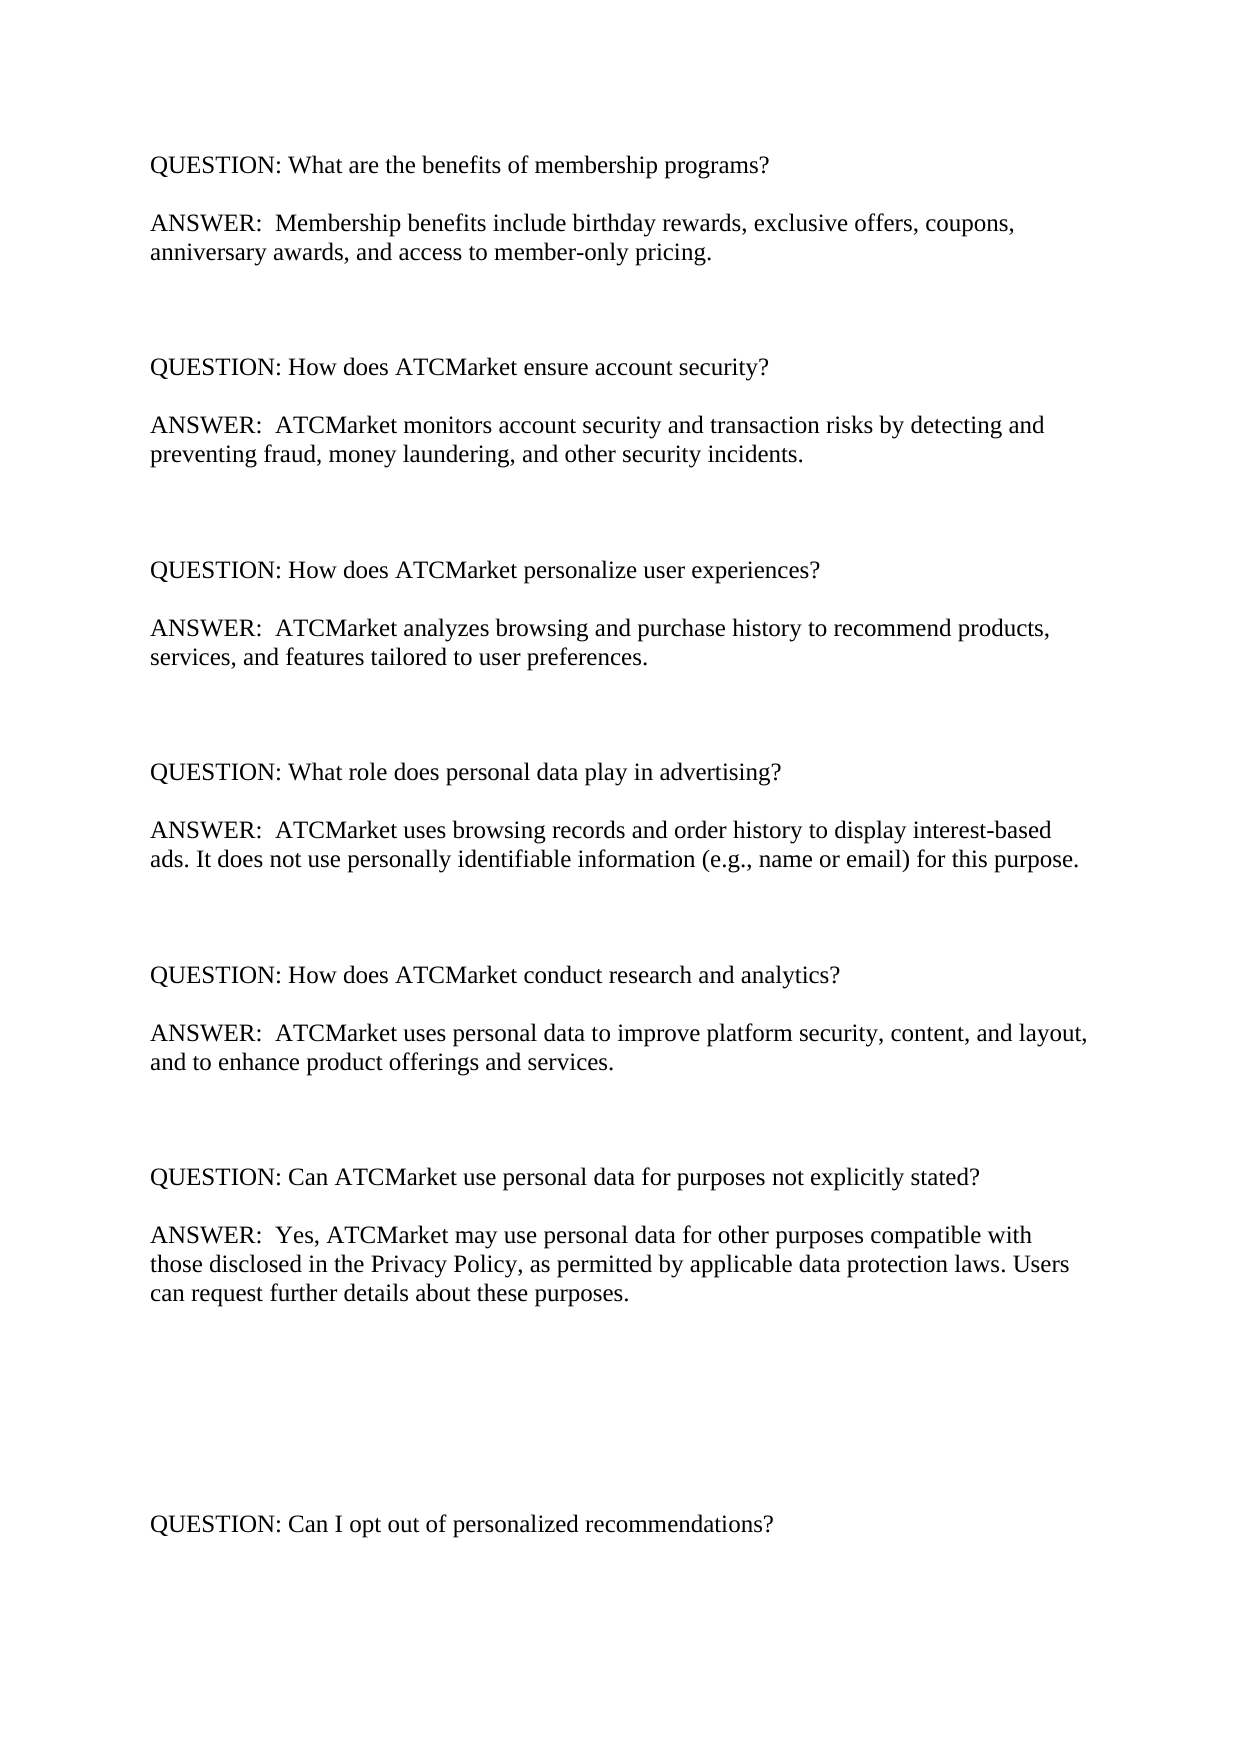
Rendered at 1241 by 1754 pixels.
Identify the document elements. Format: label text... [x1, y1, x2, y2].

text ANSWER: ATCMarket analyzes browsing and purchase history to recommend products, services, and features tailored to user preferences. [150, 613, 1090, 670]
text QUESTION: Can I opt out of personalized recommendations? [150, 1509, 1090, 1538]
text ANSWER: ATCMarket uses personal data to improve platform security, content, and layout, and to enhance product offerings and services. [150, 1018, 1090, 1075]
text QUESTION: Can ATCMarket use personal data for purposes not explicitly stated? [150, 1162, 1090, 1191]
text ANSWER: Membership benefits include birthday rewards, exclusive offers, coupons, anniversary awards, and access to member-only pricing. [150, 208, 1090, 265]
text QUESTION: How does ATCMarket personalize user experiences? [150, 555, 1090, 584]
text ANSWER: Yes, ATCMarket may use personal data for other purposes compatible with those disclosed in the Privacy Policy, as permitted by applicable data protection laws. Users can request further details about these purposes. [150, 1220, 1090, 1307]
text ANSWER: ATCMarket uses browsing records and order history to display interest-based ads. It does not use personally identifiable information (e.g., name or email) for this purpose. [150, 815, 1090, 873]
text QUESTION: How does ATCMarket conduct research and analytics? [150, 960, 1090, 989]
text QUESTION: What are the benefits of membership programs? [150, 150, 1090, 179]
text QUESTION: How does ATCMarket ensure account security? [150, 352, 1090, 381]
text ANSWER: ATCMarket monitors account security and transaction risks by detecting and preventing fraud, money laundering, and other security incidents. [150, 410, 1090, 468]
text QUESTION: What role does personal data play in advertising? [150, 757, 1090, 786]
